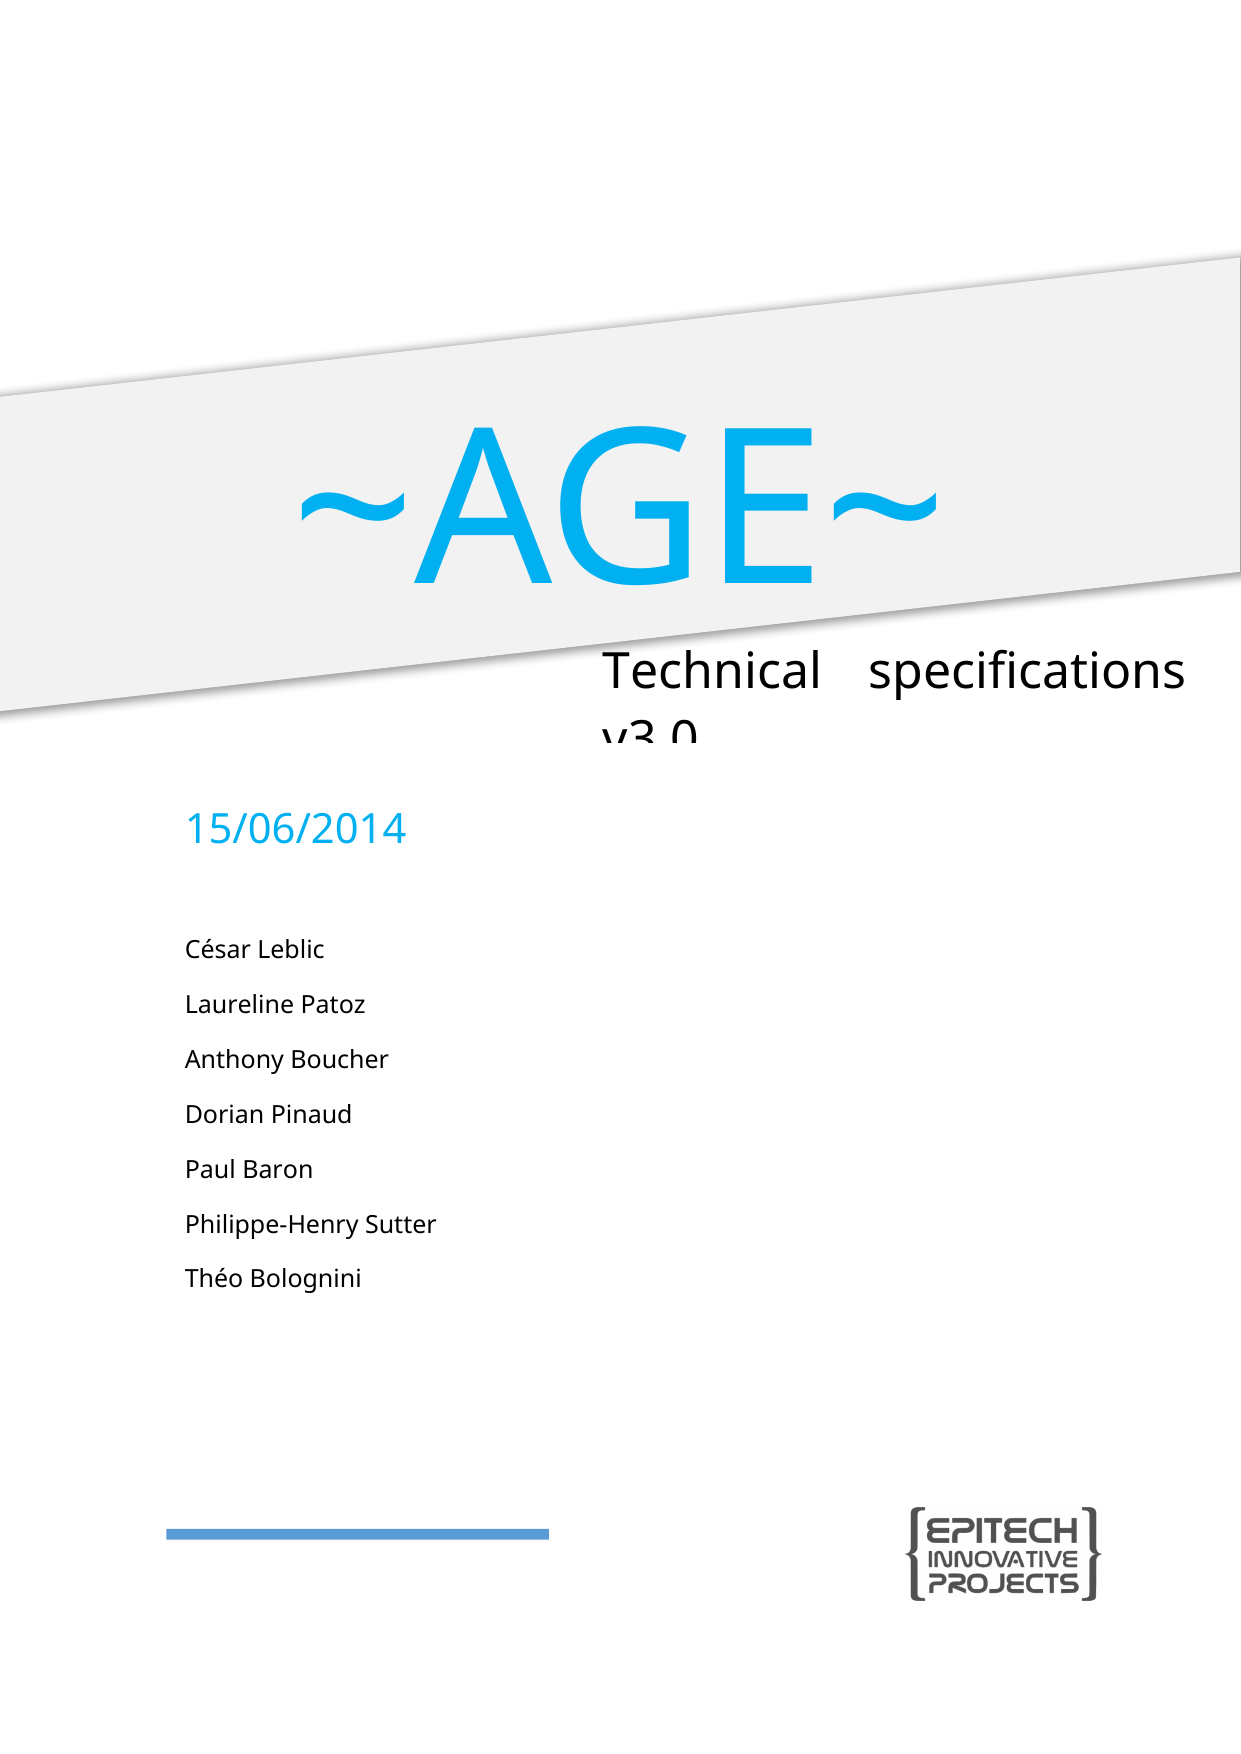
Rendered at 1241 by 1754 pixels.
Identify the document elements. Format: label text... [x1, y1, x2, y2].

title ~AGE~ [148, 352, 1093, 647]
